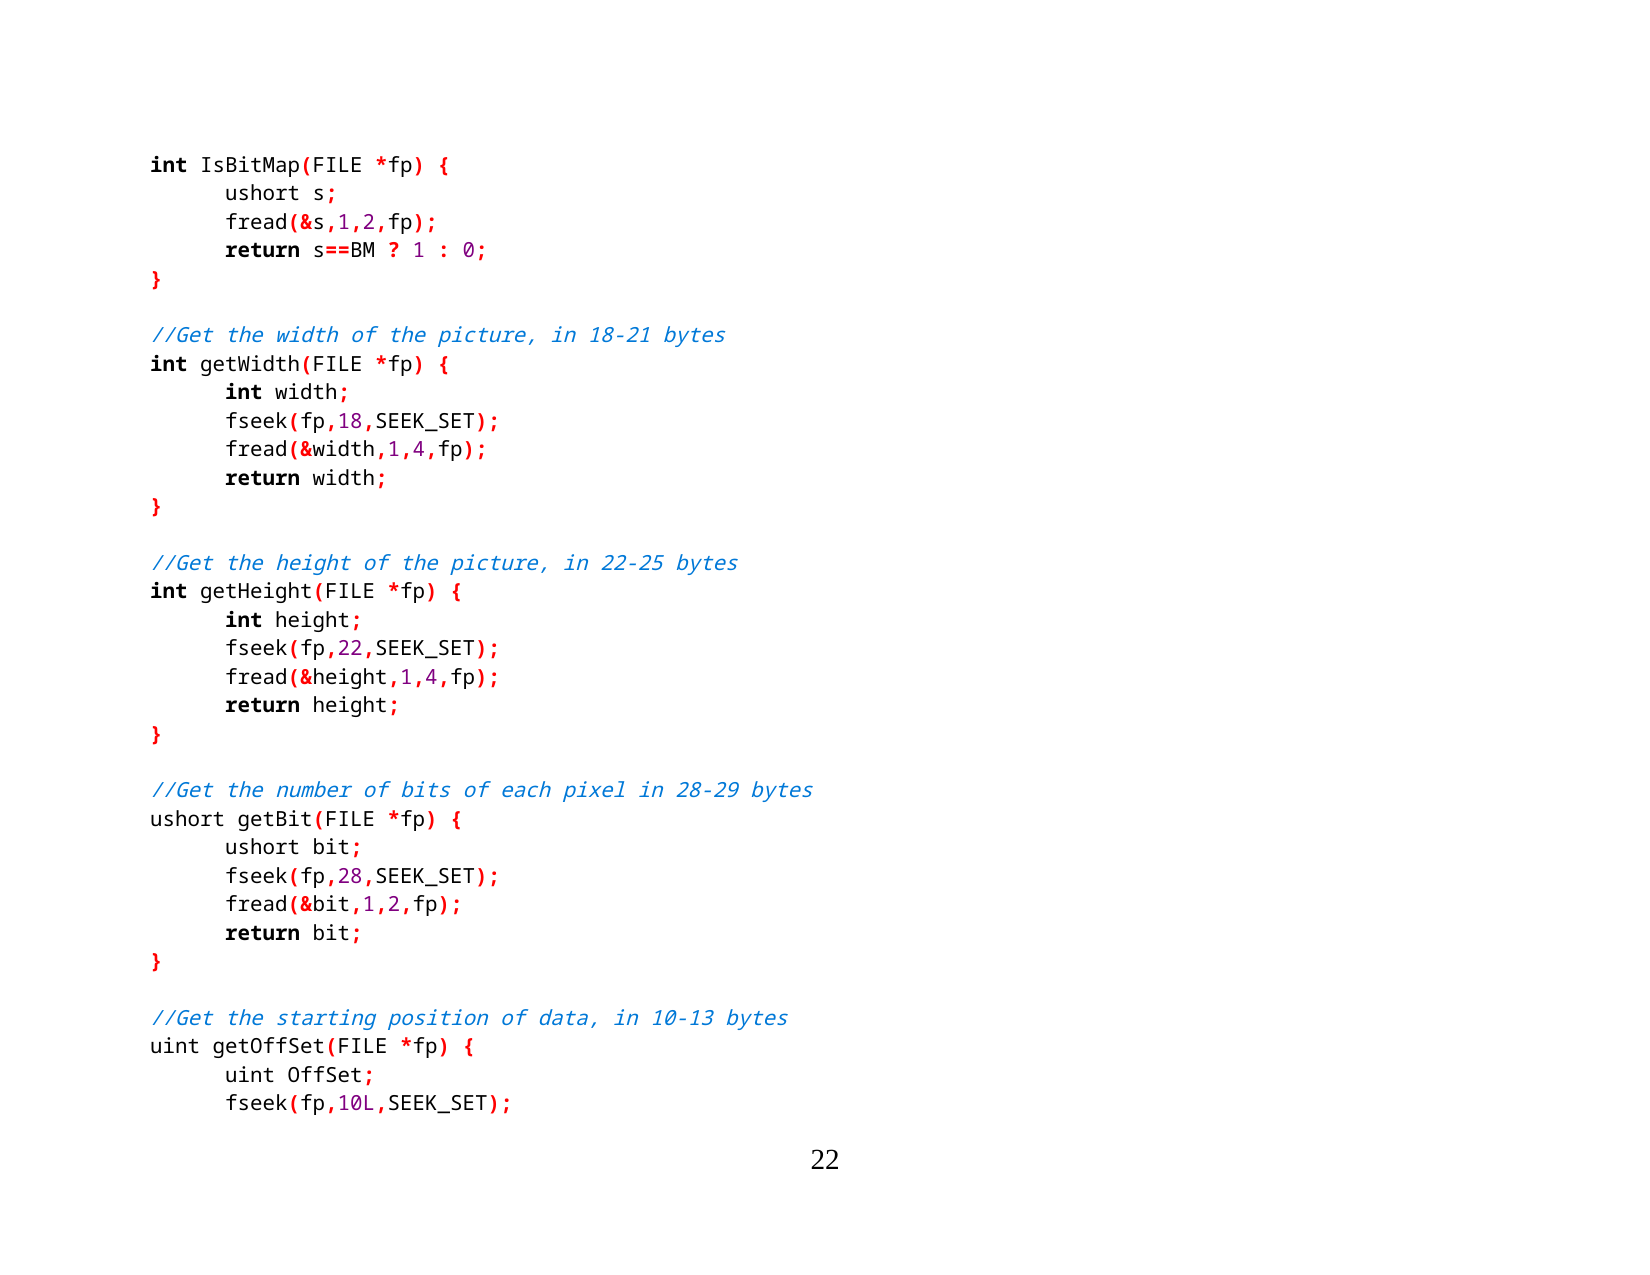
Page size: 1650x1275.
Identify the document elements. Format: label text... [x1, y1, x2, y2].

text fseek(fp,10L,SEEK_SET); [150, 1088, 1500, 1117]
text return s==BM ? 1 : 0; [150, 235, 1500, 264]
text ushort s; [150, 178, 1500, 207]
text fseek(fp,22,SEEK_SET); [150, 633, 1500, 662]
text fseek(fp,18,SEEK_SET); [150, 406, 1500, 434]
text //Get the width of the picture, in 18-21 bytes [150, 321, 1500, 349]
text fread(&height,1,4,fp); [150, 662, 1500, 690]
text fseek(fp,28,SEEK_SET); [150, 861, 1500, 889]
text return width; [150, 463, 1500, 491]
text return height; [150, 690, 1500, 719]
text //Get the number of bits of each pixel in 28-29 bytes [150, 776, 1500, 804]
text } [150, 264, 1500, 292]
text fread(&s,1,2,fp); [150, 207, 1500, 235]
text fread(&width,1,4,fp); [150, 434, 1500, 463]
text uint OffSet; [150, 1060, 1500, 1088]
text } [150, 491, 1500, 520]
text //Get the height of the picture, in 22-25 bytes [150, 548, 1500, 577]
text } [150, 719, 1500, 747]
text ushort bit; [150, 832, 1500, 861]
text uint getOffSet(FILE *fp) { [150, 1032, 1500, 1060]
text //Get the starting position of data, in 10-13 bytes [150, 1003, 1500, 1032]
text int getHeight(FILE *fp) { [150, 577, 1500, 605]
text } [150, 946, 1500, 975]
text fread(&bit,1,2,fp); [150, 889, 1500, 918]
text int IsBitMap(FILE *fp) { [150, 150, 1500, 178]
text ushort getBit(FILE *fp) { [150, 804, 1500, 832]
text int width; [150, 377, 1500, 406]
text int height; [150, 605, 1500, 633]
text return bit; [150, 918, 1500, 946]
text int getWidth(FILE *fp) { [150, 349, 1500, 377]
